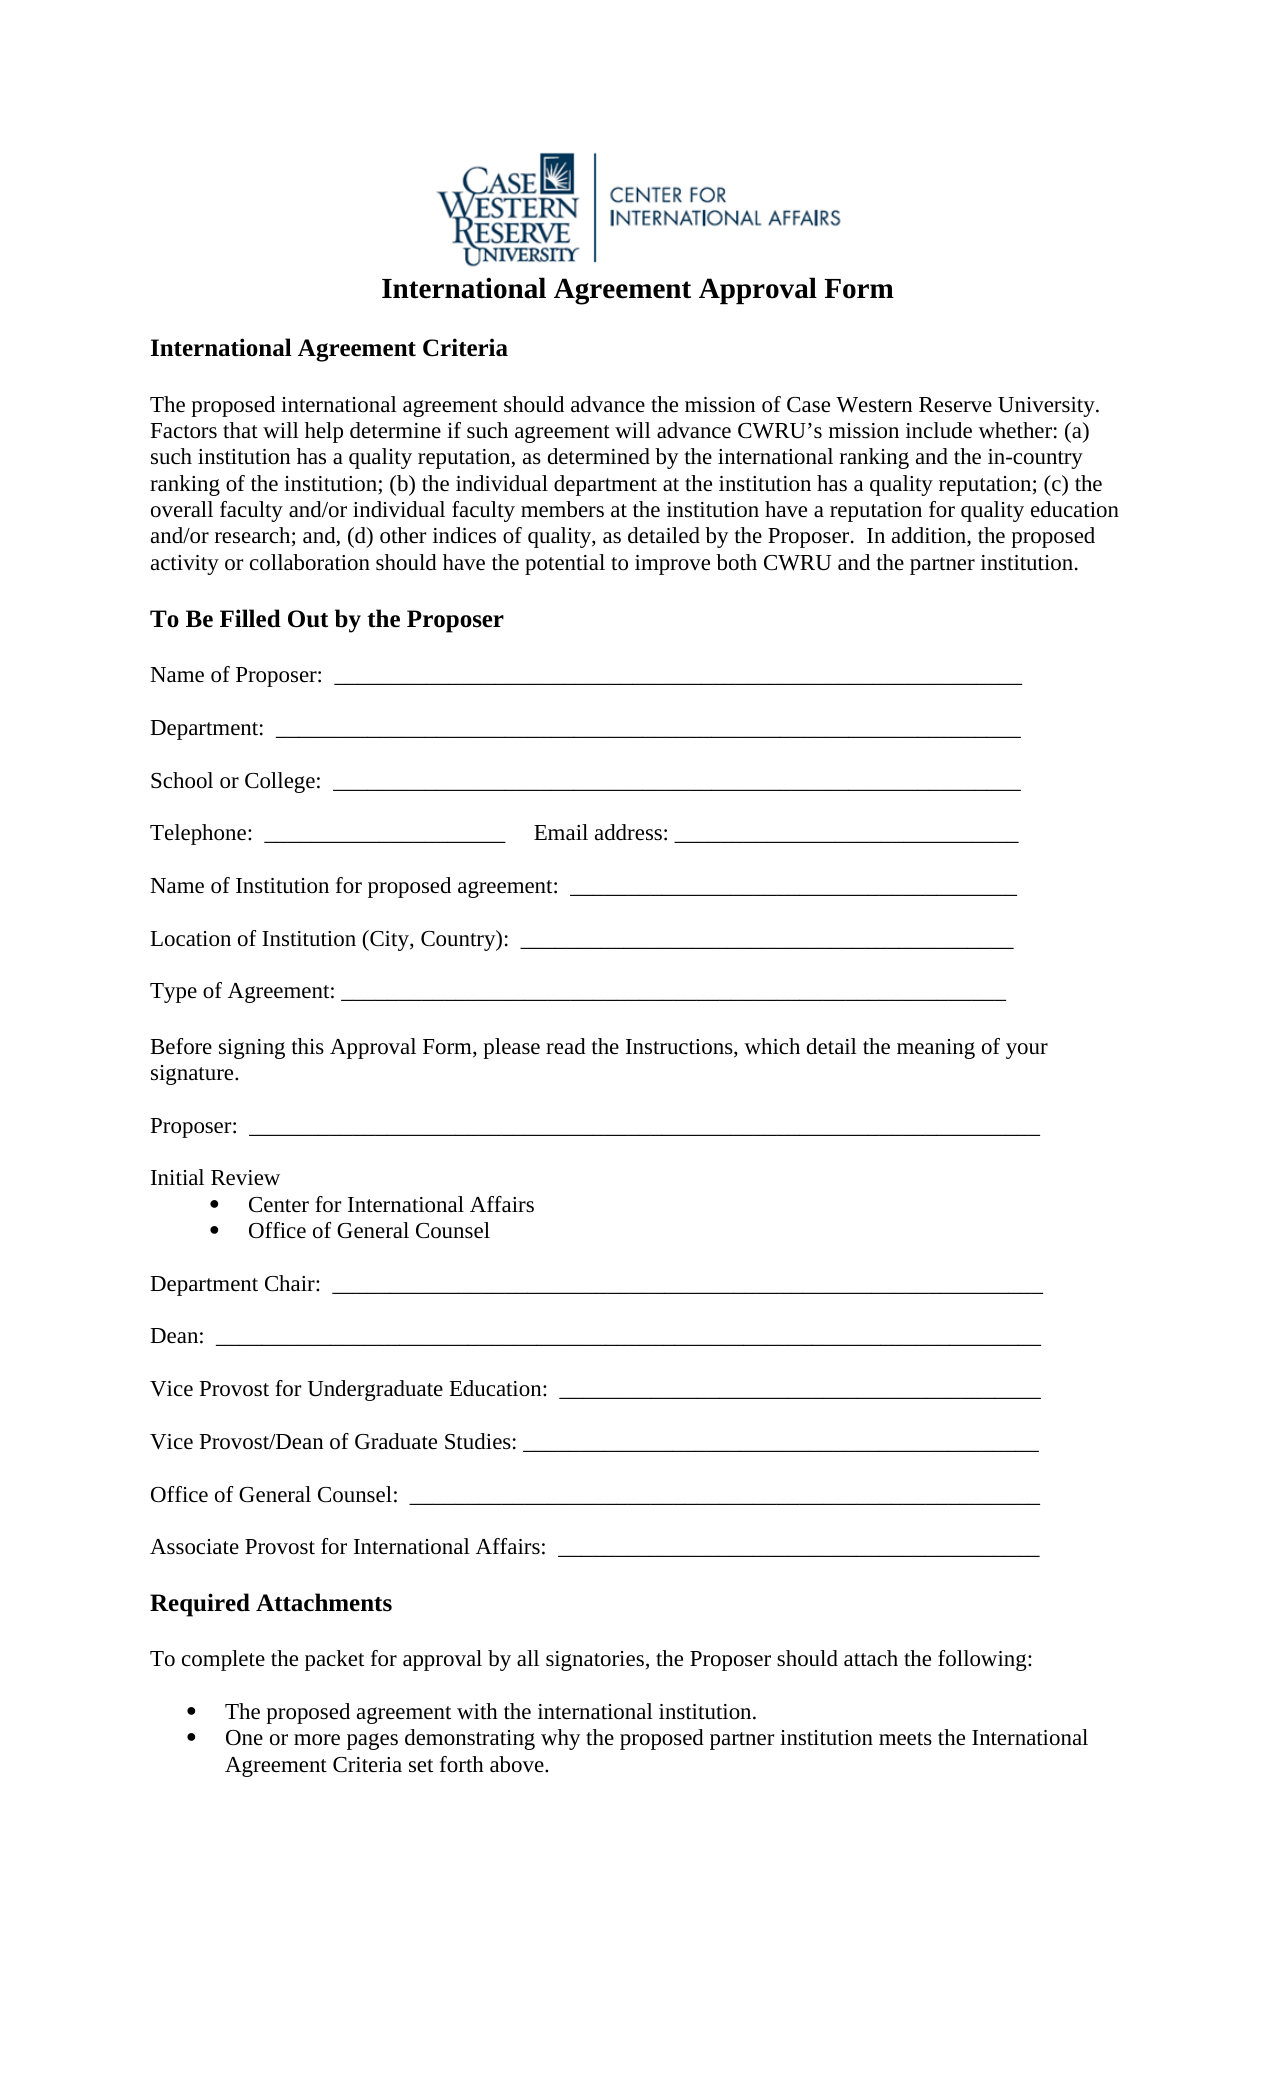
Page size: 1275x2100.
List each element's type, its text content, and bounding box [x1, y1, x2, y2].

text To Be Filled Out by the Proposer [150, 604, 1125, 633]
text Department: _________________________________________________________________ [150, 714, 1125, 740]
text Dean: ________________________________________________________________________ [150, 1323, 1125, 1349]
text Location of Institution (City, Country): ___________________________________________ [150, 925, 1125, 951]
picture [431, 149, 844, 271]
list Center for International Affairs [210, 1191, 1125, 1217]
text International Agreement Approval Form [150, 271, 1125, 304]
text To complete the packet for approval by all signatories, the Proposer should attach the following: [150, 1645, 1125, 1672]
text International Agreement Criteria [150, 333, 1125, 362]
text Required Attachments [150, 1588, 1125, 1617]
text Telephone: _____________________ Email address: ______________________________ [150, 819, 1125, 846]
list The proposed agreement with the international institution. [187, 1698, 1125, 1724]
text Name of Institution for proposed agreement: _______________________________________ [150, 872, 1125, 898]
text School or College: ____________________________________________________________ [150, 767, 1125, 793]
text Vice Provost for Undergraduate Education: __________________________________________ [150, 1375, 1125, 1402]
text Type of Agreement: __________________________________________________________ [150, 978, 1125, 1004]
text Office of General Counsel: _______________________________________________________ [150, 1481, 1125, 1507]
text The proposed international agreement should advance the mission of Case Western Reserve University. Factors that will help determine if such agreement will advance CWRU’s mission include whether: (a) such institution has a quality reputation, as determined by the international ranking and the in-country ranking of the institution; (b) the individual department at the institution has a quality reputation; (c) the overall faculty and/or individual faculty members at the institution have a reputation for quality education and/or research; and, (d) other indices of quality, as detailed by the Proposer. In addition, the proposed activity or collaboration should have the potential to improve both CWRU and the partner institution. [150, 391, 1125, 575]
text Department Chair: ______________________________________________________________ [150, 1270, 1125, 1296]
text Vice Provost/Dean of Graduate Studies: _____________________________________________ [150, 1428, 1125, 1454]
text Name of Proposer: ____________________________________________________________ [150, 661, 1125, 688]
text Before signing this Approval Form, please read the Instructions, which detail the meaning of your signature. [150, 1033, 1125, 1085]
list Office of General Counsel [210, 1217, 1125, 1243]
text Initial Review [150, 1164, 1125, 1191]
list One or more pages demonstrating why the proposed partner institution meets the International Agreement Criteria set forth above. [187, 1724, 1125, 1777]
text Proposer: _____________________________________________________________________ [150, 1112, 1125, 1138]
text Associate Provost for International Affairs: __________________________________________ [150, 1533, 1125, 1560]
